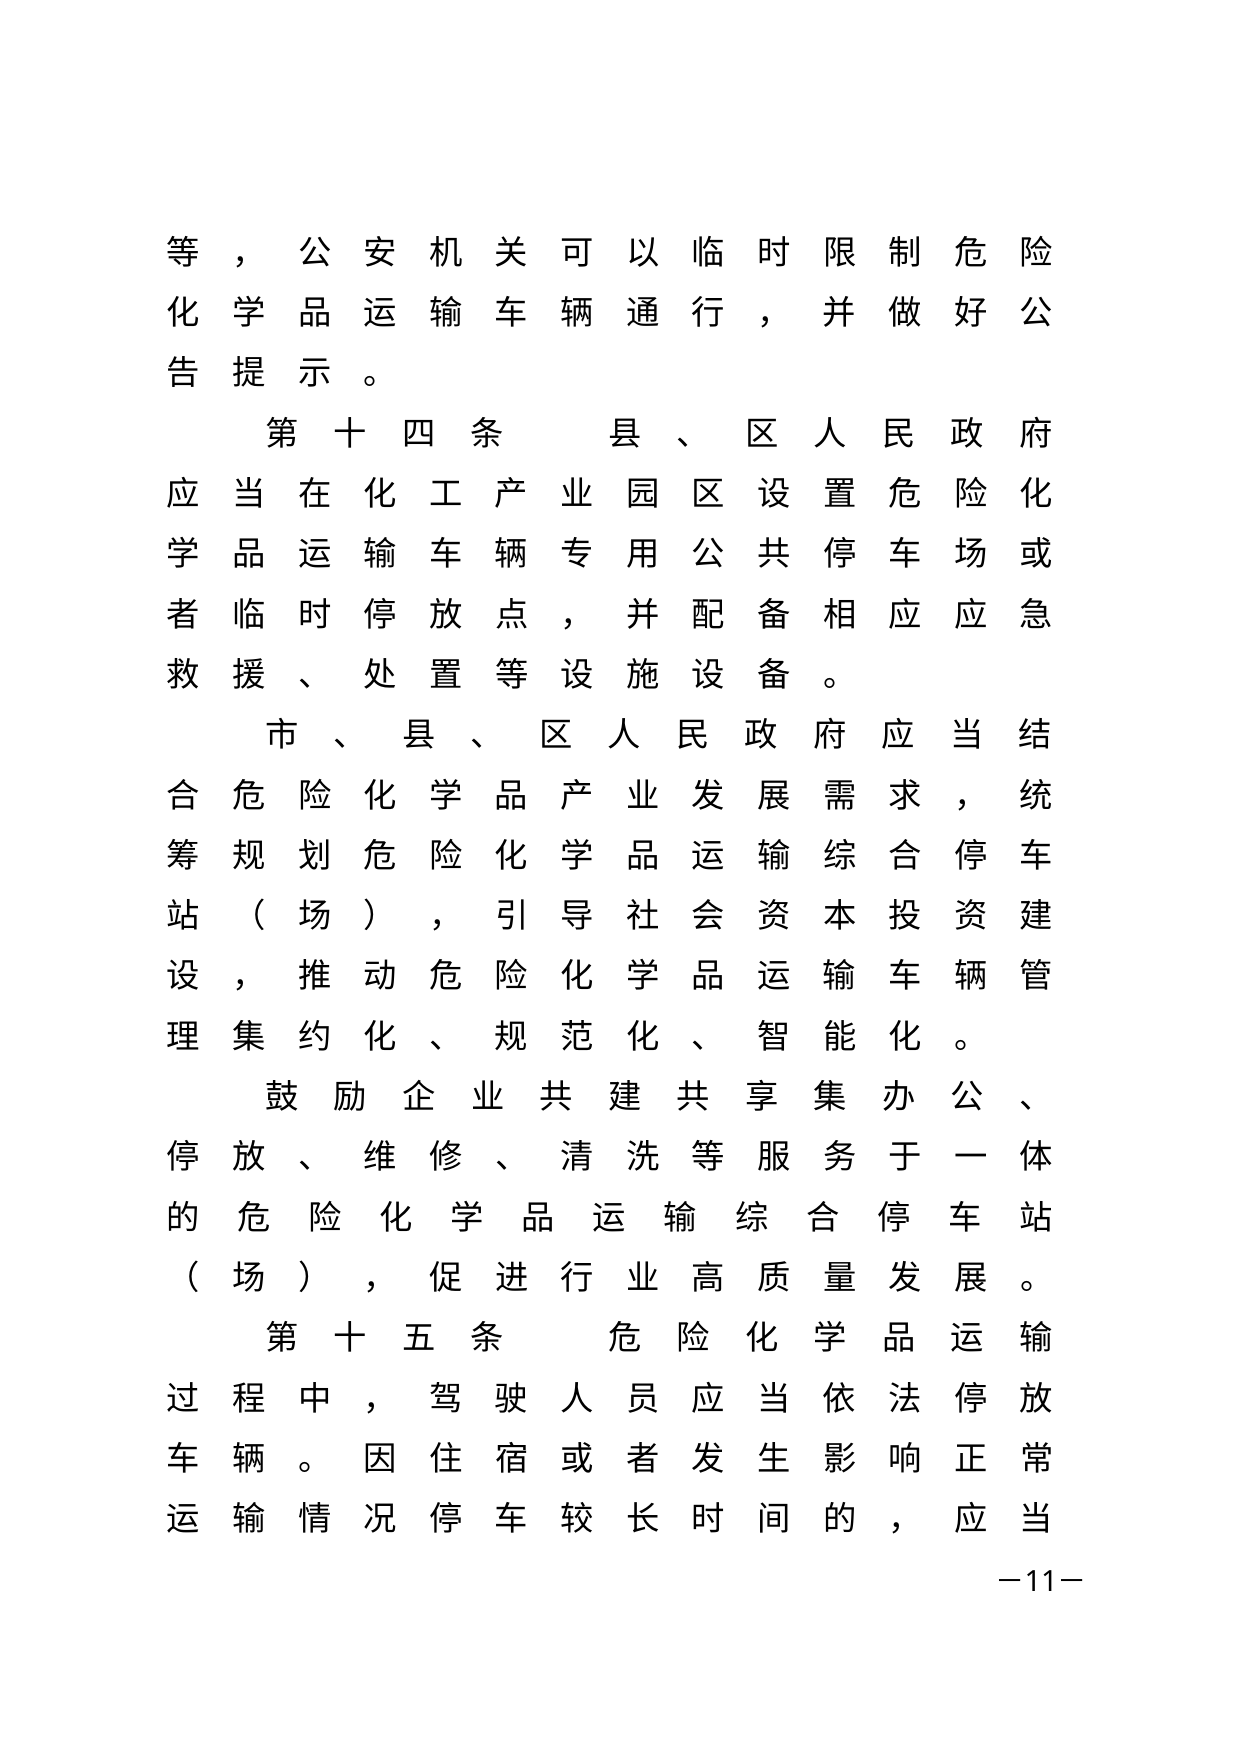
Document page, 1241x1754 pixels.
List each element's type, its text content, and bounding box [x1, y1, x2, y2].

text 遇恶劣天气、重大活动、重要节假日、交通事故、突发事件等，公安机关可以临时限制危险化学品运输车辆通行，并做好公告提示。 [167, 219, 1085, 400]
text 市、县、区人民政府应当结合危险化学品产业发展需求，统筹规划危险化学品运输综合停车站（场），引导社会资本投资建设，推动危险化学品运输车辆管理集约化、规范化、智能化。 [167, 702, 1085, 1064]
text 鼓励企业共建共享集办公、停放、维修、清洗等服务于一体的危险化学品运输综合停车站（场），促进行业高质量发展。 [167, 1064, 1085, 1305]
text 第十四条 县、区人民政府应当在化工产业园区设置危险化学品运输车辆专用公共停车场或者临时停放点，并配备相应应急救援、处置等设施设备。 [167, 400, 1085, 702]
